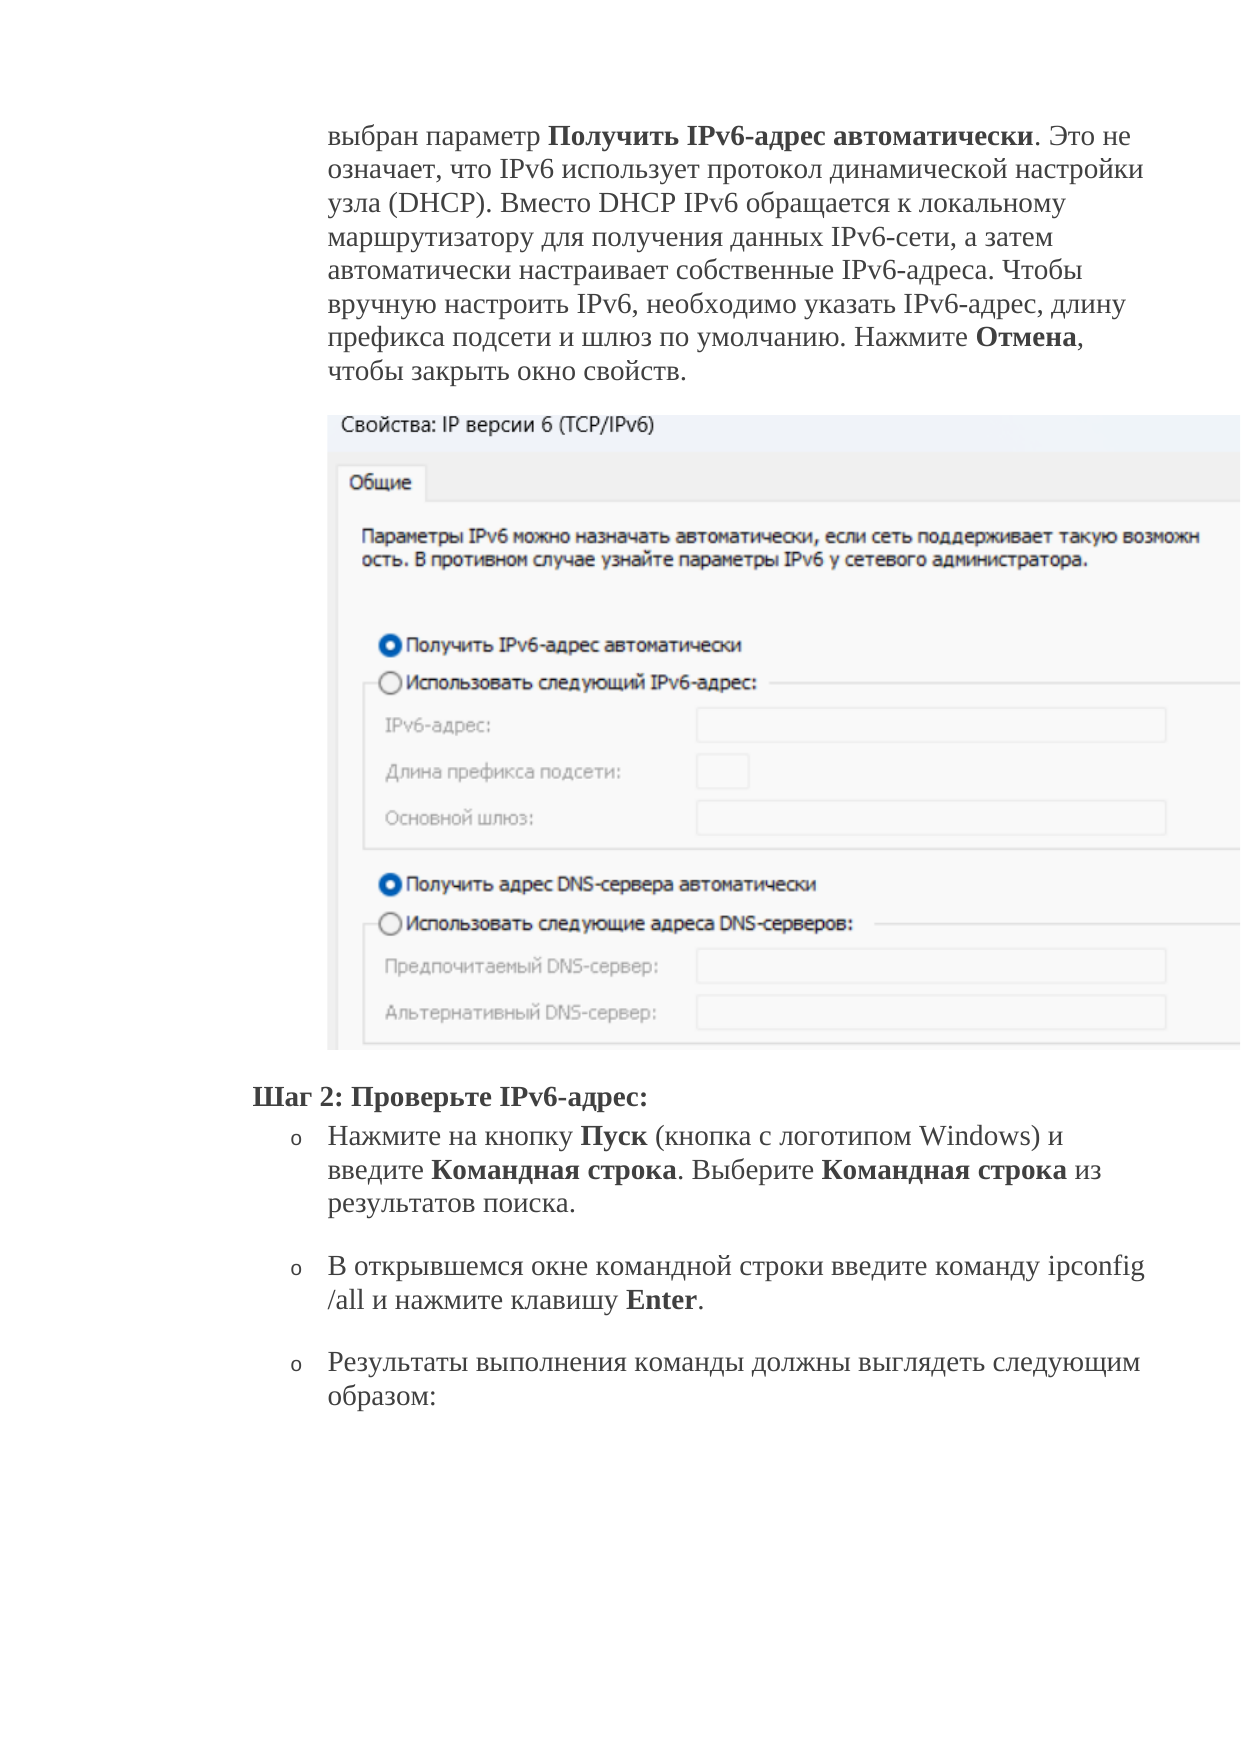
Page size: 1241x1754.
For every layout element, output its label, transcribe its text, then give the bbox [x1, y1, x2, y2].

text Шаг 2: Проверьте IPv6-адрес: [252, 1079, 1152, 1112]
list Результаты выполнения команды должны выглядеть следующим образом: [290, 1344, 1152, 1412]
list Нажмите на кнопку Пуск (кнопка с логотипом Windows) и введите Командная строка. Выберите Командная строка из результатов поиска. [290, 1118, 1152, 1219]
list В открывшемся окне командной строки введите команду ipconfig /all и нажмите клавишу Enter. [290, 1248, 1152, 1315]
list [290, 118, 1152, 386]
picture [327, 415, 1241, 1050]
